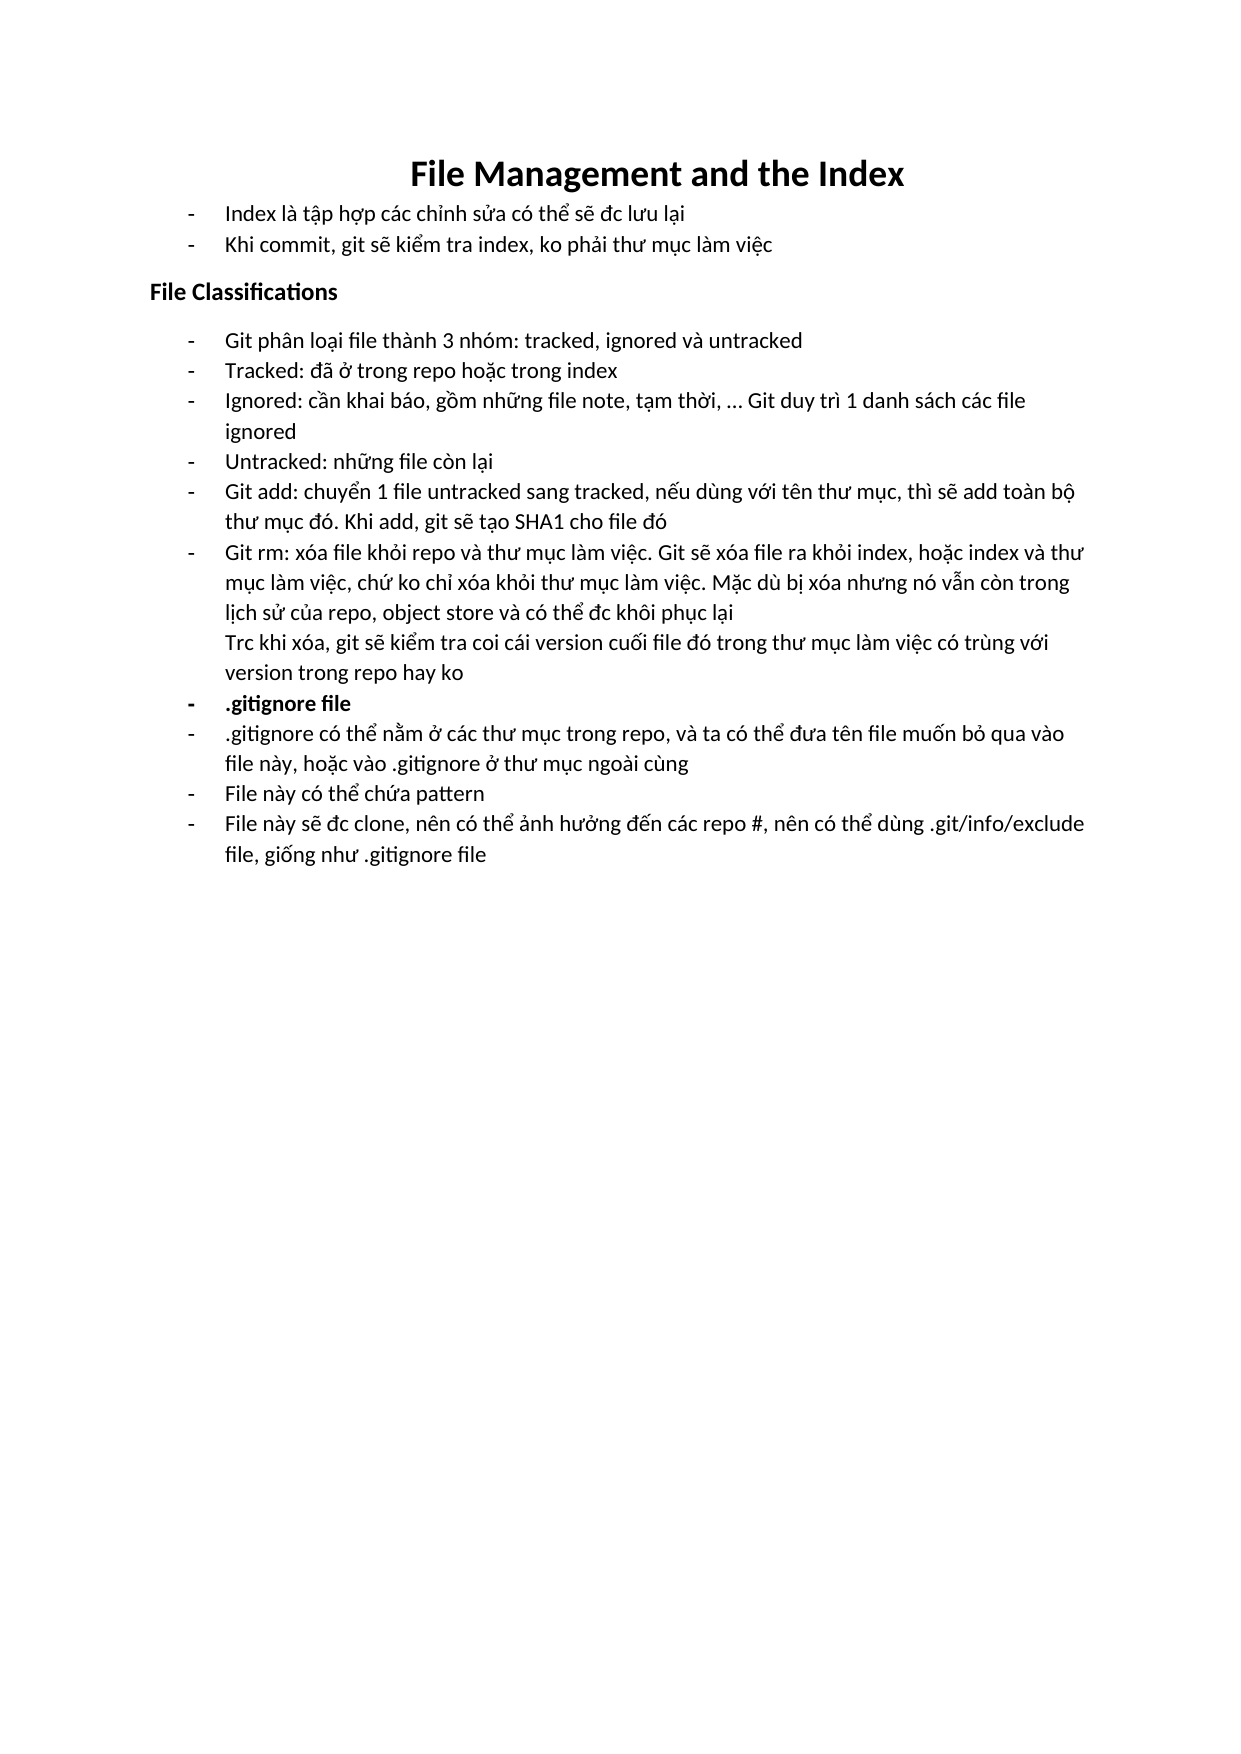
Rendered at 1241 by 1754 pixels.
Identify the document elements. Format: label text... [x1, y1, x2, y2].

list Khi commit, git sẽ kiểm tra index, ko phải thư mục làm việc [187, 230, 1090, 258]
list File Management and the Index [225, 150, 1090, 196]
list .gitignore có thể nằm ở các thư mục trong repo, và ta có thể đưa tên file muốn bỏ qua vào file này, hoặc vào .gitignore ở thư mục ngoài cùng [187, 719, 1090, 777]
list File này sẽ đc clone, nên có thể ảnh hưởng đến các repo #, nên có thể dùng .git/info/exclude file, giống như .gitignore file [187, 809, 1090, 868]
list Git phân loại file thành 3 nhóm: tracked, ignored và untracked [187, 326, 1090, 354]
list .gitignore file [187, 689, 1090, 717]
list File này có thể chứa pattern [187, 779, 1090, 807]
list Index là tập hợp các chỉnh sửa có thể sẽ đc lưu lại [187, 199, 1090, 227]
list Trc khi xóa, git sẽ kiểm tra coi cái version cuối file đó trong thư mục làm việc có trùng với version trong repo hay ko [225, 628, 1090, 686]
list Git add: chuyển 1 file untracked sang tracked, nếu dùng với tên thư mục, thì sẽ add toàn bộ thư mục đó. Khi add, git sẽ tạo SHA1 cho file đó [187, 477, 1090, 535]
list Untracked: những file còn lại [187, 447, 1090, 475]
list Git rm: xóa file khỏi repo và thư mục làm việc. Git sẽ xóa file ra khỏi index, hoặc index và thư mục làm việc, chứ ko chỉ xóa khỏi thư mục làm việc. Mặc dù bị xóa nhưng nó vẫn còn trong lịch sử của repo, object store và có thể đc khôi phục lại [187, 538, 1090, 626]
list Ignored: cần khai báo, gồm những file note, tạm thời, … Git duy trì 1 danh sách các file ignored [187, 387, 1090, 445]
list Tracked: đã ở trong repo hoặc trong index [187, 356, 1090, 384]
text File Classifications [150, 277, 1090, 307]
